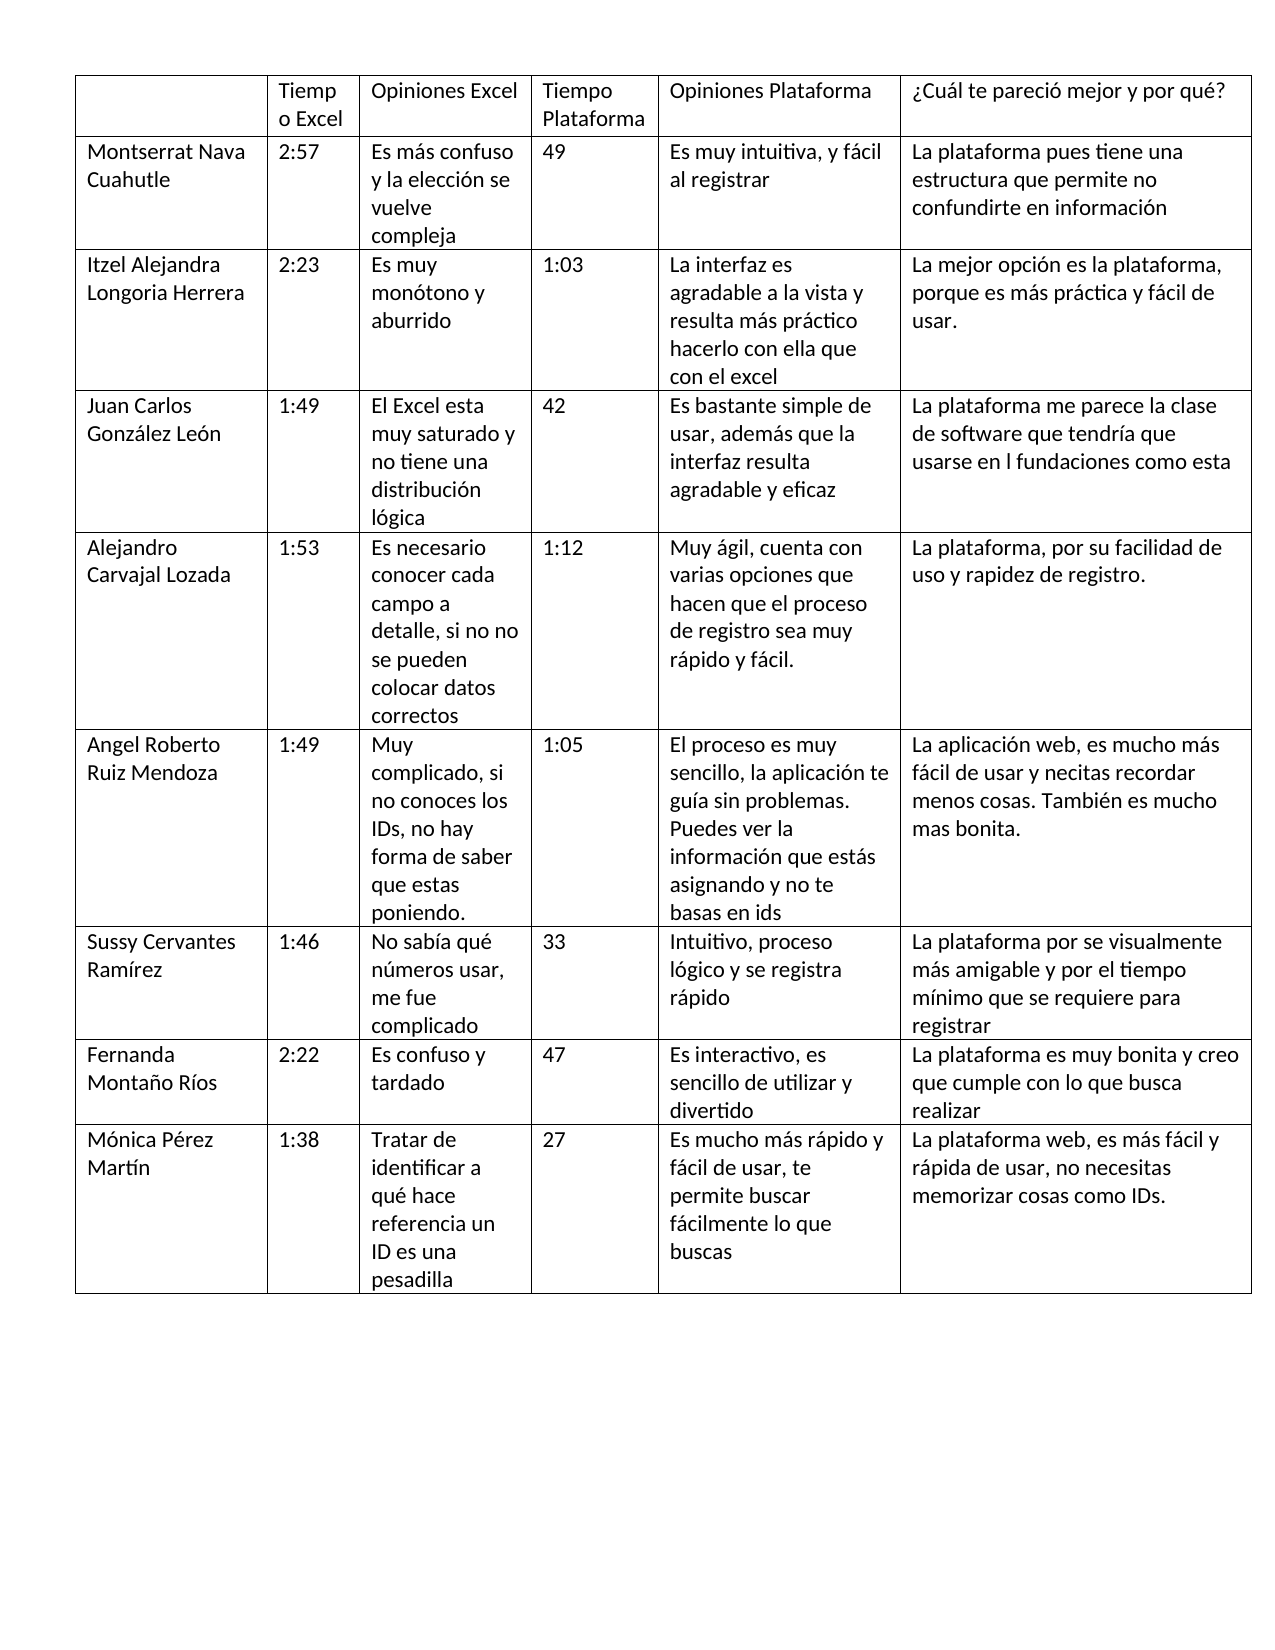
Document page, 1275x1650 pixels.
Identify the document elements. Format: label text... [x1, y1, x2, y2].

table_cell Es muy monótono y aburrido [360, 250, 531, 390]
table_cell La plataforma por se visualmente más amigable y por el tiempo mínimo que se requiere para registrar [901, 927, 1251, 1039]
table_cell La plataforma me parece la clase de software que tendría que usarse en l fundaciones como esta [901, 391, 1251, 532]
table_cell 1:03 [532, 250, 658, 390]
table_header Tiempo Excel [268, 76, 359, 136]
table_cell Juan Carlos González León [76, 391, 267, 532]
table_cell Itzel Alejandra Longoria Herrera [76, 250, 267, 390]
table_cell Es más confuso y la elección se vuelve compleja [360, 137, 531, 249]
table_cell Angel Roberto Ruiz Mendoza [76, 730, 267, 926]
table_cell No sabía qué números usar, me fue complicado [360, 927, 531, 1039]
table_cell Sussy Cervantes Ramírez [76, 927, 267, 1039]
table_cell Es muy intuitiva, y fácil al registrar [659, 137, 900, 249]
table_cell 1:12 [532, 533, 658, 729]
table_cell Tratar de identificar a qué hace referencia un ID es una pesadilla [360, 1125, 531, 1293]
table_cell 42 [532, 391, 658, 532]
table_cell 1:53 [268, 533, 359, 729]
table_cell 33 [532, 927, 658, 1039]
table_cell Es mucho más rápido y fácil de usar, te permite buscar fácilmente lo que buscas [659, 1125, 900, 1293]
table_cell 27 [532, 1125, 658, 1293]
table_cell 2:22 [268, 1040, 359, 1124]
table_cell 2:23 [268, 250, 359, 390]
table_cell 1:05 [532, 730, 658, 926]
table_cell Muy ágil, cuenta con varias opciones que hacen que el proceso de registro sea muy rápido y fácil. [659, 533, 900, 729]
table_cell Alejandro Carvajal Lozada [76, 533, 267, 729]
table_cell 1:38 [268, 1125, 359, 1293]
table_header ¿Cuál te pareció mejor y por qué? [901, 76, 1251, 136]
table_cell 47 [532, 1040, 658, 1124]
table_cell Es confuso y tardado [360, 1040, 531, 1124]
table_cell Mónica Pérez Martín [76, 1125, 267, 1293]
table_cell El proceso es muy sencillo, la aplicación te guía sin problemas. Puedes ver la información que estás asignando y no te basas en ids [659, 730, 900, 926]
table_cell La mejor opción es la plataforma, porque es más práctica y fácil de usar. [901, 250, 1251, 390]
table_cell 1:49 [268, 391, 359, 532]
table_header [76, 76, 267, 136]
table_cell La interfaz es agradable a la vista y resulta más práctico hacerlo con ella que con el excel [659, 250, 900, 390]
table_cell 49 [532, 137, 658, 249]
table_cell Muy complicado, si no conoces los IDs, no hay forma de saber que estas poniendo. [360, 730, 531, 926]
table_cell La plataforma web, es más fácil y rápida de usar, no necesitas memorizar cosas como IDs. [901, 1125, 1251, 1293]
table_header Opiniones Excel [360, 76, 531, 136]
table_cell 1:49 [268, 730, 359, 926]
table_cell La aplicación web, es mucho más fácil de usar y necitas recordar menos cosas. También es mucho mas bonita. [901, 730, 1251, 926]
table_cell El Excel esta muy saturado y no tiene una distribución lógica [360, 391, 531, 532]
table_cell La plataforma es muy bonita y creo que cumple con lo que busca realizar [901, 1040, 1251, 1124]
table_header Opiniones Plataforma [659, 76, 900, 136]
table_cell 2:57 [268, 137, 359, 249]
table_cell Montserrat Nava Cuahutle [76, 137, 267, 249]
table_cell Es necesario conocer cada campo a detalle, si no no se pueden colocar datos correctos [360, 533, 531, 729]
table_cell La plataforma pues tiene una estructura que permite no confundirte en información [901, 137, 1251, 249]
table_header Tiempo Plataforma [532, 76, 658, 136]
table_cell Es interactivo, es sencillo de utilizar y divertido [659, 1040, 900, 1124]
table_cell 1:46 [268, 927, 359, 1039]
table_cell Fernanda Montaño Ríos [76, 1040, 267, 1124]
table_cell La plataforma, por su facilidad de uso y rapidez de registro. [901, 533, 1251, 729]
table_cell Es bastante simple de usar, además que la interfaz resulta agradable y eficaz [659, 391, 900, 532]
table_cell Intuitivo, proceso lógico y se registra rápido [659, 927, 900, 1039]
